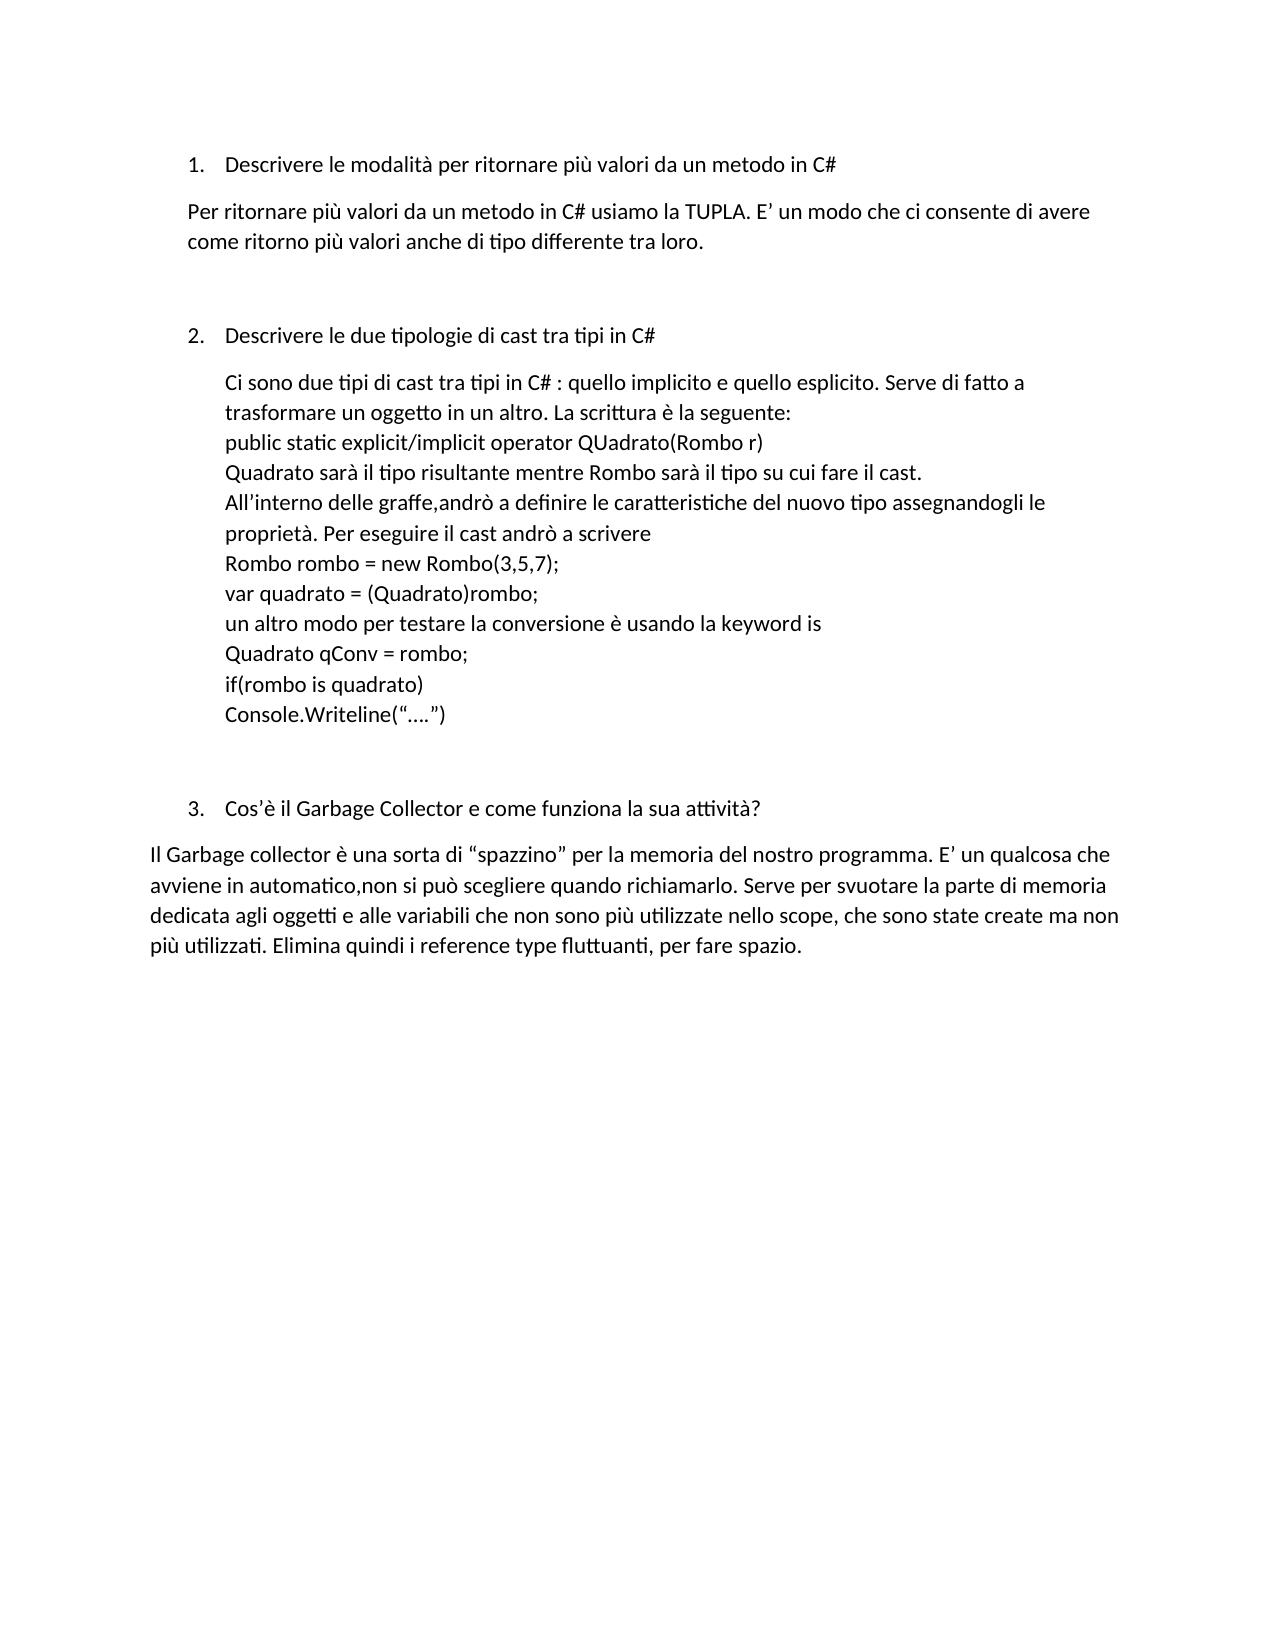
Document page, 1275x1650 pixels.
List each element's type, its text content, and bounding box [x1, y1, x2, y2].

text Il Garbage collector è una sorta di “spazzino” per la memoria del nostro programma. E’ un qualcosa che avviene in automatico,non si può scegliere quando richiamarlo. Serve per svuotare la parte di memoria dedicata agli oggetti e alle variabili che non sono più utilizzate nello scope, che sono state create ma non più utilizzati. Elimina quindi i reference type fluttuanti, per fare spazio. [150, 841, 1125, 959]
list Cos’è il Garbage Collector e come funziona la sua attività? [187, 794, 1125, 822]
text Per ritornare più valori da un metodo in C# usiamo la TUPLA. E’ un modo che ci consente di avere come ritorno più valori anche di tipo differente tra loro. [187, 197, 1125, 255]
list Console.Writeline(“….”) [225, 700, 1125, 728]
list un altro modo per testare la conversione è usando la keyword is [225, 609, 1125, 637]
list Quadrato qConv = rombo; [225, 639, 1125, 668]
list if(rombo is quadrato) [225, 670, 1125, 698]
list var quadrato = (Quadrato)rombo; [225, 579, 1125, 607]
list Ci sono due tipi di cast tra tipi in C# : quello implicito e quello esplicito. Serve di fatto a trasformare un oggetto in un altro. La scrittura è la seguente: [225, 368, 1125, 426]
list Descrivere le due tipologie di cast tra tipi in C# [187, 321, 1125, 349]
list All’interno delle graffe,andrò a definire le caratteristiche del nuovo tipo assegnandogli le proprietà. Per eseguire il cast andrò a scrivere [225, 488, 1125, 547]
list Descrivere le modalità per ritornare più valori da un metodo in C# [187, 150, 1125, 178]
list public static explicit/implicit operator QUadrato(Rombo r) [225, 428, 1125, 456]
list Rombo rombo = new Rombo(3,5,7); [225, 549, 1125, 577]
list Quadrato sarà il tipo risultante mentre Rombo sarà il tipo su cui fare il cast. [225, 458, 1125, 486]
